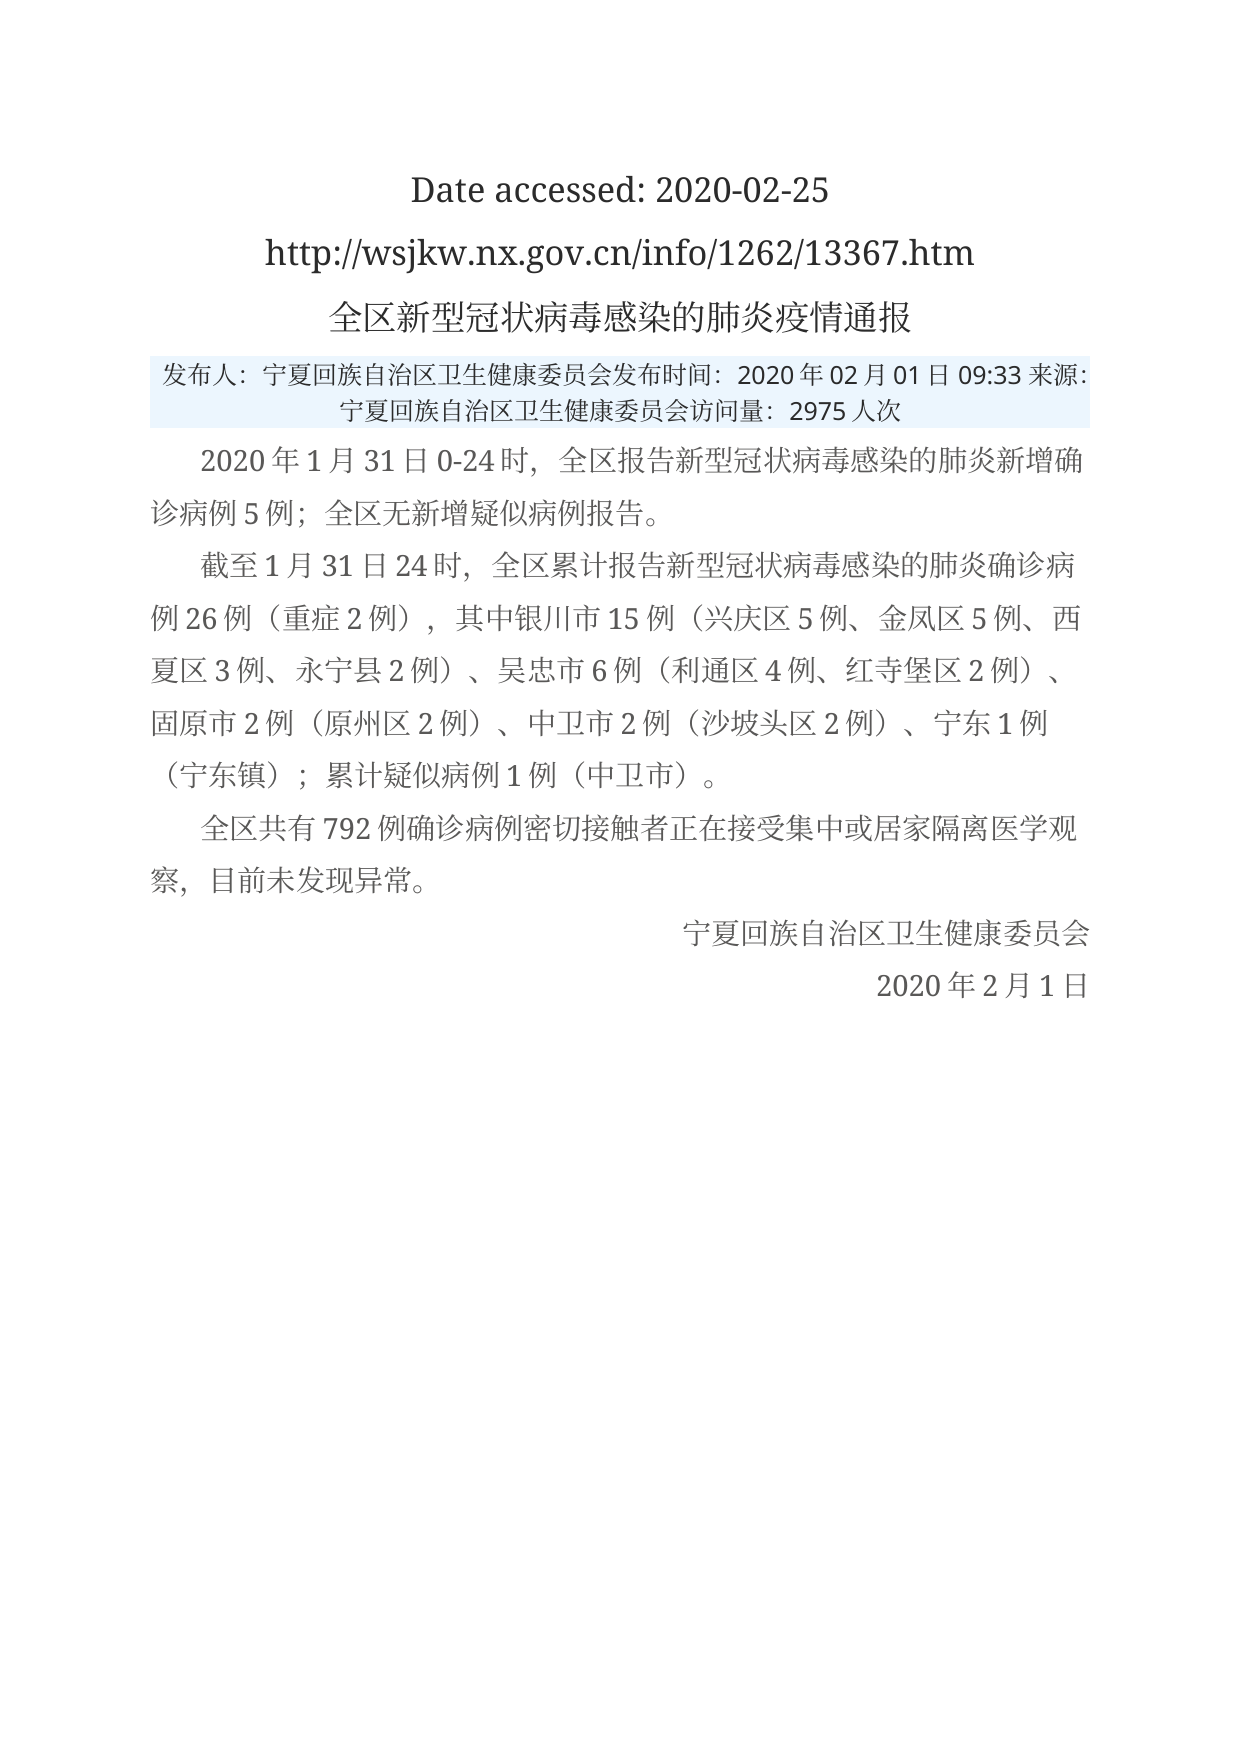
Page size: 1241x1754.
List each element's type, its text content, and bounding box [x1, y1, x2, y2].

text 全区新型冠状病毒感染的肺炎疫情通报 [150, 291, 1090, 340]
text Date accessed: 2020-02-25 [150, 166, 1090, 212]
text 2020年1月31日0-24时，全区报告新型冠状病毒感染的肺炎新增确诊病例5例；全区无新增疑似病例报告。 [150, 428, 1090, 533]
text 全区共有792例确诊病例密切接触者正在接受集中或居家隔离医学观察，目前未发现异常。 [150, 795, 1090, 900]
text 发布人：宁夏回族自治区卫生健康委员会发布时间：2020年02月01日 09:33 来源：宁夏回族自治区卫生健康委员会访问量：2975人次 [150, 356, 1090, 428]
text 2020年2月1日 [150, 953, 1090, 1005]
text 宁夏回族自治区卫生健康委员会 [150, 900, 1090, 953]
text 截至1月31日24时，全区累计报告新型冠状病毒感染的肺炎确诊病例26例（重症2例），其中银川市15例（兴庆区5例、金凤区5例、西夏区3例、永宁县2例）、吴忠市6例（利通区4例、红寺堡区2例）、固原市2例（原州区2例）、中卫市2例（沙坡头区2例）、宁东1例（宁东镇）；累计疑似病例1例（中卫市）。 [150, 533, 1090, 795]
text http://wsjkw.nx.gov.cn/info/1262/13367.htm [150, 228, 1090, 275]
